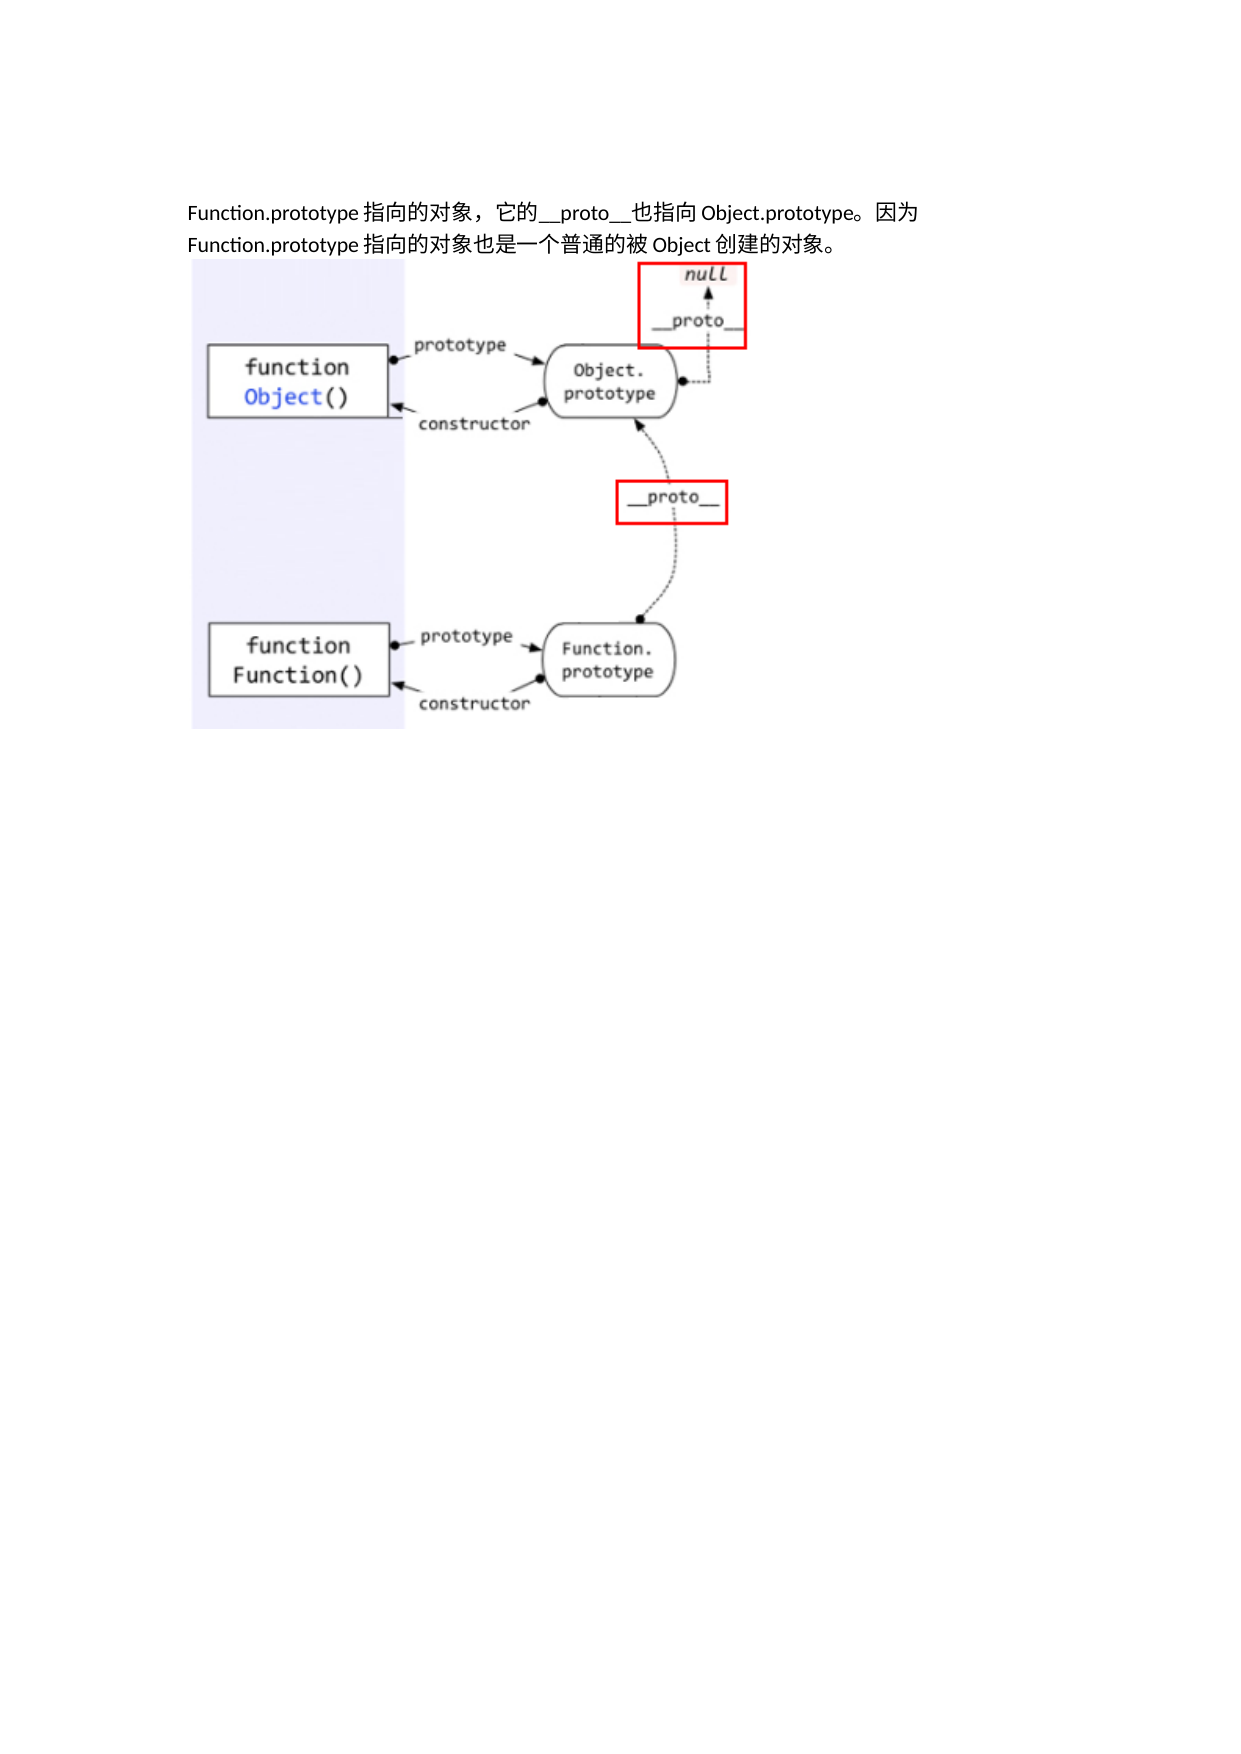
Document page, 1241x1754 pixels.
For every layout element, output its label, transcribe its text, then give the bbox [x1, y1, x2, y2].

text Function.prototype指向的对象，它的__proto__也指向Object.prototype。因为Function.prototype指向的对象也是一个普通的被Object创建的对象。 [187, 194, 1053, 259]
picture [187, 259, 752, 729]
